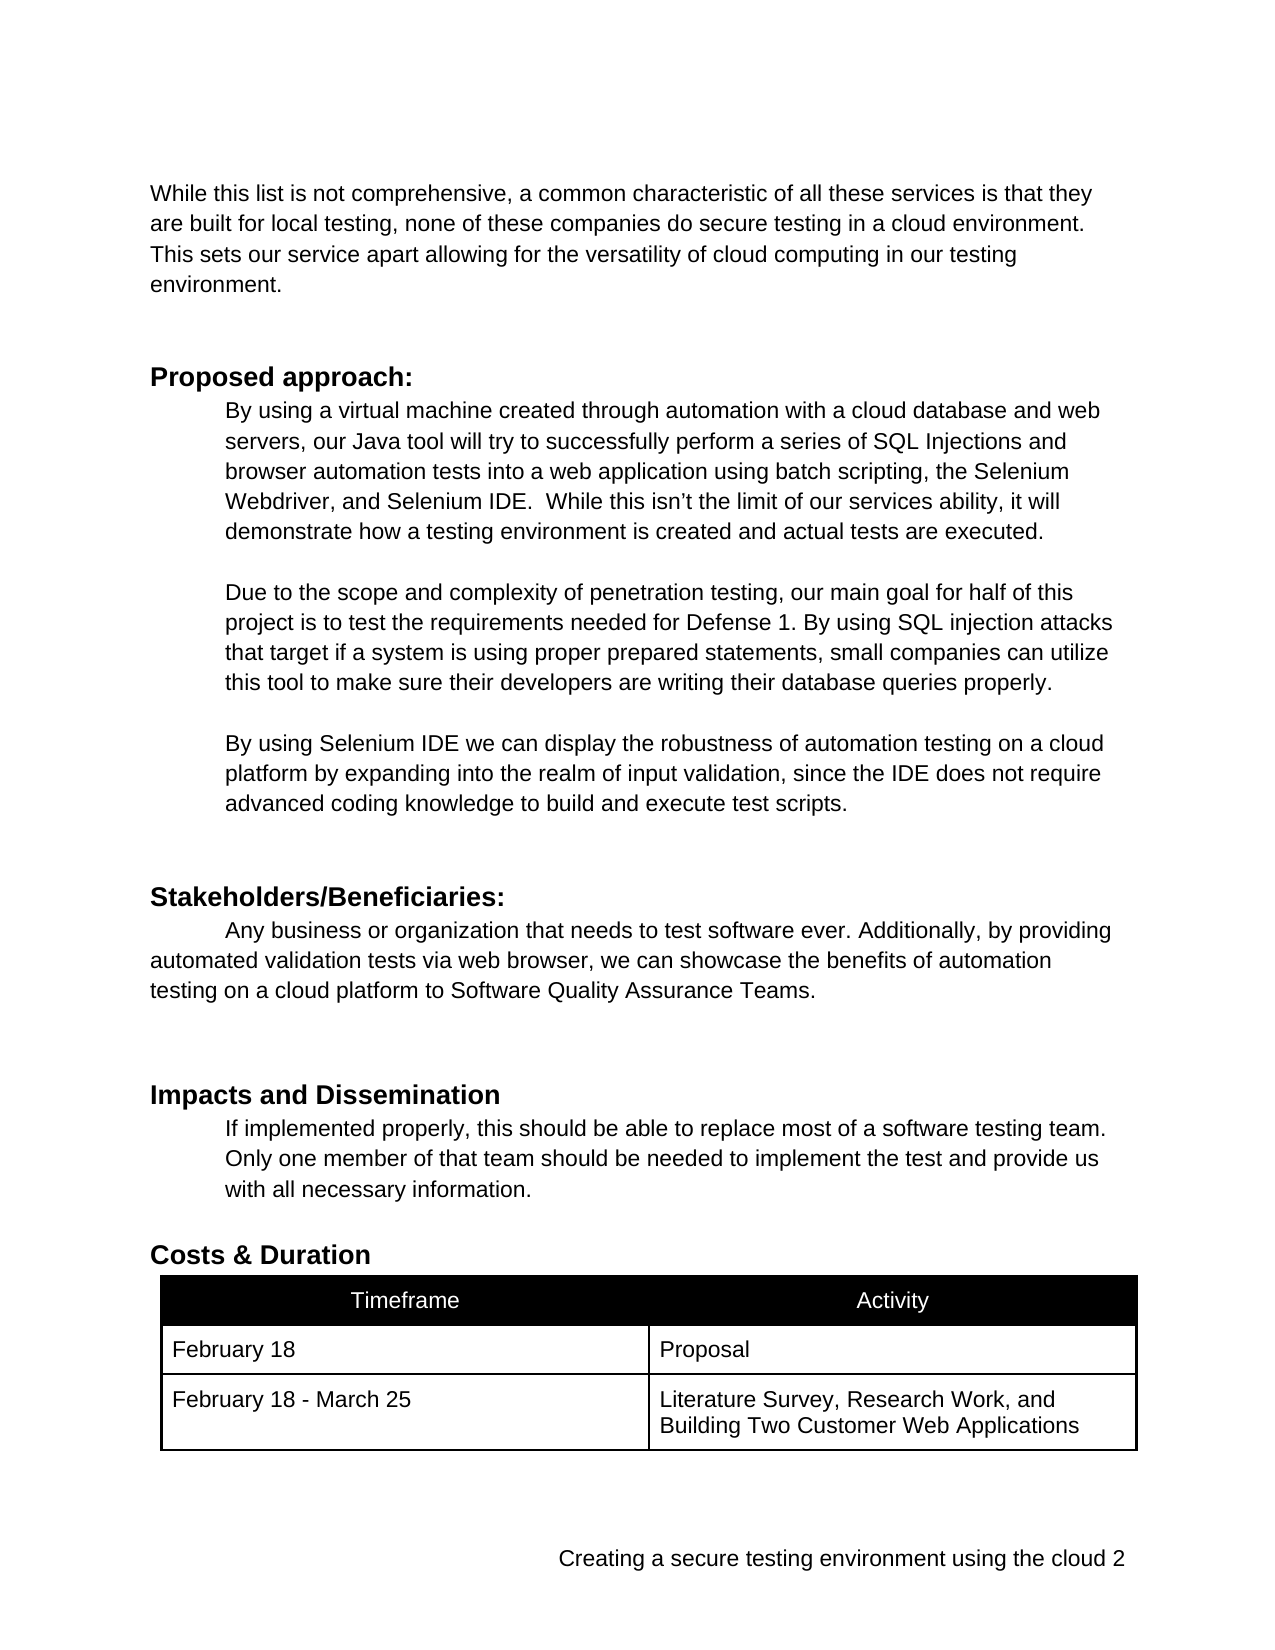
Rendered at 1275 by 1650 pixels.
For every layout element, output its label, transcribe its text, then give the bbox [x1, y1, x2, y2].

text By using a virtual machine created through automation with a cloud database and web servers, our Java tool will try to successfully perform a series of SQL Injections and browser automation tests into a web application using batch scripting, the Selenium Webdriver, and Selenium IDE. While this isn’t the limit of our services ability, it will demonstrate how a testing environment is created and actual tests are executed. [225, 397, 1125, 544]
text Costs & Duration [150, 1239, 1125, 1270]
text If implemented properly, this should be able to replace most of a software testing team. Only one member of that team should be needed to implement the test and provide us with all necessary information. [225, 1115, 1125, 1202]
table_header Timeframe [163, 1277, 648, 1324]
text Proposed approach: [150, 361, 1125, 393]
text While this list is not comprehensive, a common characteristic of all these services is that they are built for local testing, none of these companies do secure testing in a cloud environment. This sets our service apart allowing for the versatility of cloud computing in our testing environment. [150, 180, 1125, 297]
text Due to the scope and complexity of penetration testing, our main goal for half of this project is to test the requirements needed for Defense 1. By using SQL injection attacks that target if a system is using proper prepared statements, small companies can utilize this tool to make sure their developers are writing their database queries properly. [225, 579, 1125, 726]
text Impacts and Dissemination [150, 1079, 1125, 1110]
text Any business or organization that needs to test software ever. Additionally, by providing automated validation tests via web browser, we can showcase the benefits of automation testing on a cloud platform to Software Quality Assurance Teams. [150, 917, 1125, 1003]
table_cell Proposal [650, 1326, 1135, 1373]
table_header Activity [650, 1277, 1135, 1324]
text Stakeholders/Beneficiaries: [150, 881, 1125, 912]
table_cell Literature Survey, Research Work, and Building Two Customer Web Applications [650, 1375, 1135, 1449]
table_cell February 18 - March 25 [163, 1375, 648, 1449]
table_cell February 18 [163, 1326, 648, 1373]
text By using Selenium IDE we can display the robustness of automation testing on a cloud platform by expanding into the realm of input validation, since the IDE does not require advanced coding knowledge to build and execute test scripts. [225, 730, 1125, 816]
